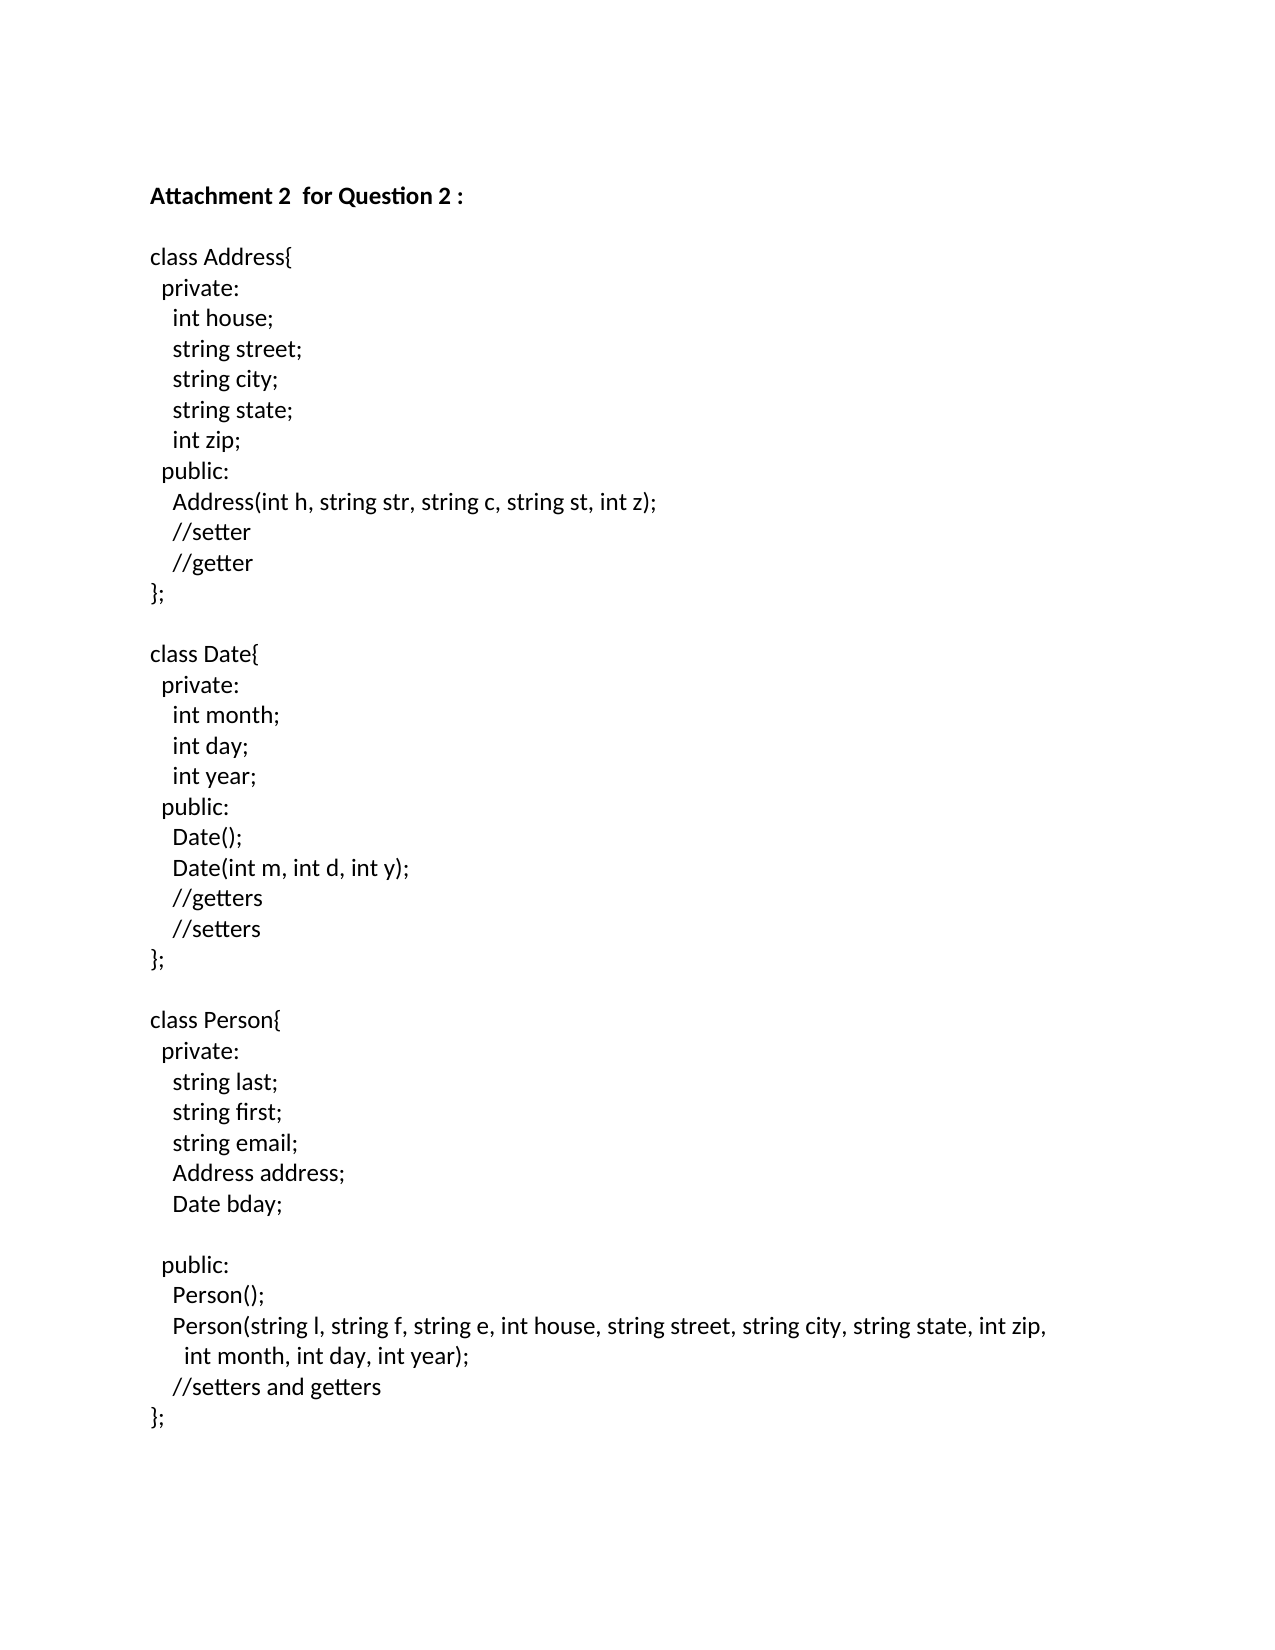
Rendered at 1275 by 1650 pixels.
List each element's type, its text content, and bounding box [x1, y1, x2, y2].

text public: [150, 791, 1125, 821]
text Address address; [150, 1157, 1125, 1188]
text //setters and getters [150, 1371, 1125, 1401]
text class Person{ [150, 1004, 1125, 1035]
text Address(int h, string str, string c, string st, int z); [150, 486, 1125, 516]
text //getter [150, 547, 1125, 577]
text //setter [150, 516, 1125, 547]
text private: [150, 669, 1125, 699]
text public: [150, 1249, 1125, 1279]
text string state; [150, 394, 1125, 425]
text int house; [150, 303, 1125, 333]
text private: [150, 1035, 1125, 1066]
text int month, int day, int year); [150, 1340, 1125, 1371]
text Attachment 2 for Question 2 : [150, 181, 1125, 211]
text string last; [150, 1066, 1125, 1096]
text }; [150, 1401, 1125, 1432]
text int month; [150, 699, 1125, 730]
text int day; [150, 730, 1125, 760]
text Date(); [150, 821, 1125, 852]
text private: [150, 272, 1125, 303]
text string email; [150, 1127, 1125, 1157]
text int year; [150, 760, 1125, 791]
text //setters [150, 913, 1125, 943]
text Person(); [150, 1279, 1125, 1310]
text class Address{ [150, 242, 1125, 272]
text }; [150, 577, 1125, 608]
text string city; [150, 364, 1125, 394]
text }; [150, 943, 1125, 974]
text string street; [150, 333, 1125, 364]
text public: [150, 455, 1125, 486]
text //getters [150, 882, 1125, 913]
text Date bday; [150, 1188, 1125, 1218]
text Date(int m, int d, int y); [150, 852, 1125, 882]
text class Date{ [150, 638, 1125, 669]
text Person(string l, string f, string e, int house, string street, string city, string state, int zip, [150, 1310, 1125, 1340]
text int zip; [150, 425, 1125, 455]
text string first; [150, 1096, 1125, 1127]
